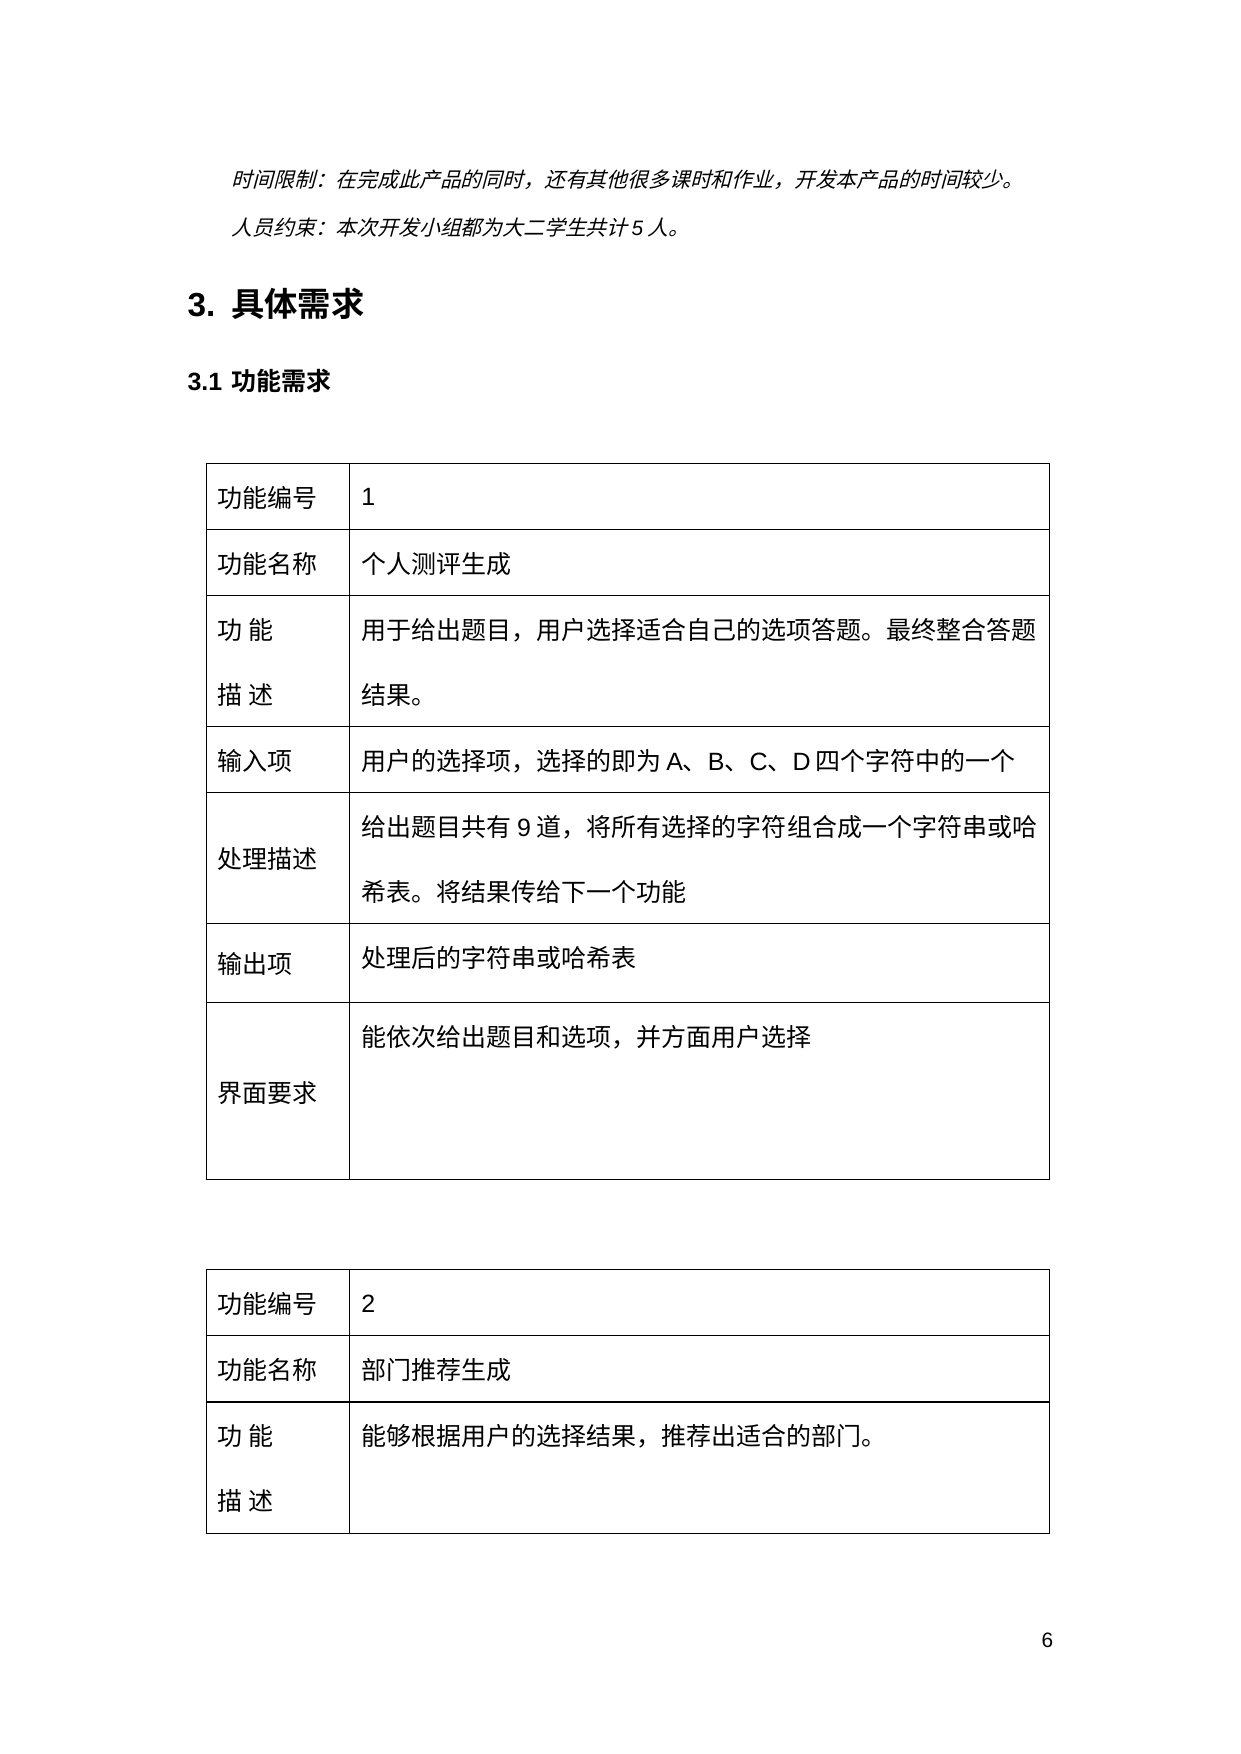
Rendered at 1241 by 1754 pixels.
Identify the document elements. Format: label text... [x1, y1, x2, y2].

text 人员约束：本次开发小组都为大二学生共计5人。 [187, 209, 1053, 242]
table_cell 输出项 [207, 924, 349, 1002]
table_cell 输入项 [207, 727, 349, 792]
table_header 功能编号 [207, 1270, 349, 1335]
text 时间限制：在完成此产品的同时，还有其他很多课时和作业，开发本产品的时间较少。 [187, 162, 1053, 194]
subtitle 具体需求 [187, 270, 1053, 335]
table_cell 功 能 描 述 [207, 1403, 349, 1532]
table_cell 功 能 描 述 [207, 596, 349, 726]
table_cell 能依次给出题目和选项，并方面用户选择 [350, 1003, 1049, 1179]
table_cell 给出题目共有9道，将所有选择的字符组合成一个字符串或哈希表。将结果传给下一个功能 [350, 793, 1049, 923]
table_cell 部门推荐生成 [350, 1336, 1049, 1401]
table_cell 用户的选择项，选择的即为A、B、C、D四个字符中的一个 [350, 727, 1049, 792]
table_cell 处理后的字符串或哈希表 [350, 924, 1049, 1002]
table_cell 处理描述 [207, 793, 349, 923]
table_header 2 [350, 1270, 1049, 1335]
table_header 功能编号 [207, 464, 349, 529]
table_cell 用于给出题目，用户选择适合自己的选项答题。最终整合答题结果。 [350, 596, 1049, 726]
table_header 1 [350, 464, 1049, 529]
subtitle 功能需求 [187, 347, 1053, 412]
table_cell 个人测评生成 [350, 530, 1049, 595]
table_cell 能够根据用户的选择结果，推荐出适合的部门。 [350, 1403, 1049, 1532]
table_cell 功能名称 [207, 530, 349, 595]
table_cell 功能名称 [207, 1336, 349, 1401]
table_cell 界面要求 [207, 1003, 349, 1179]
